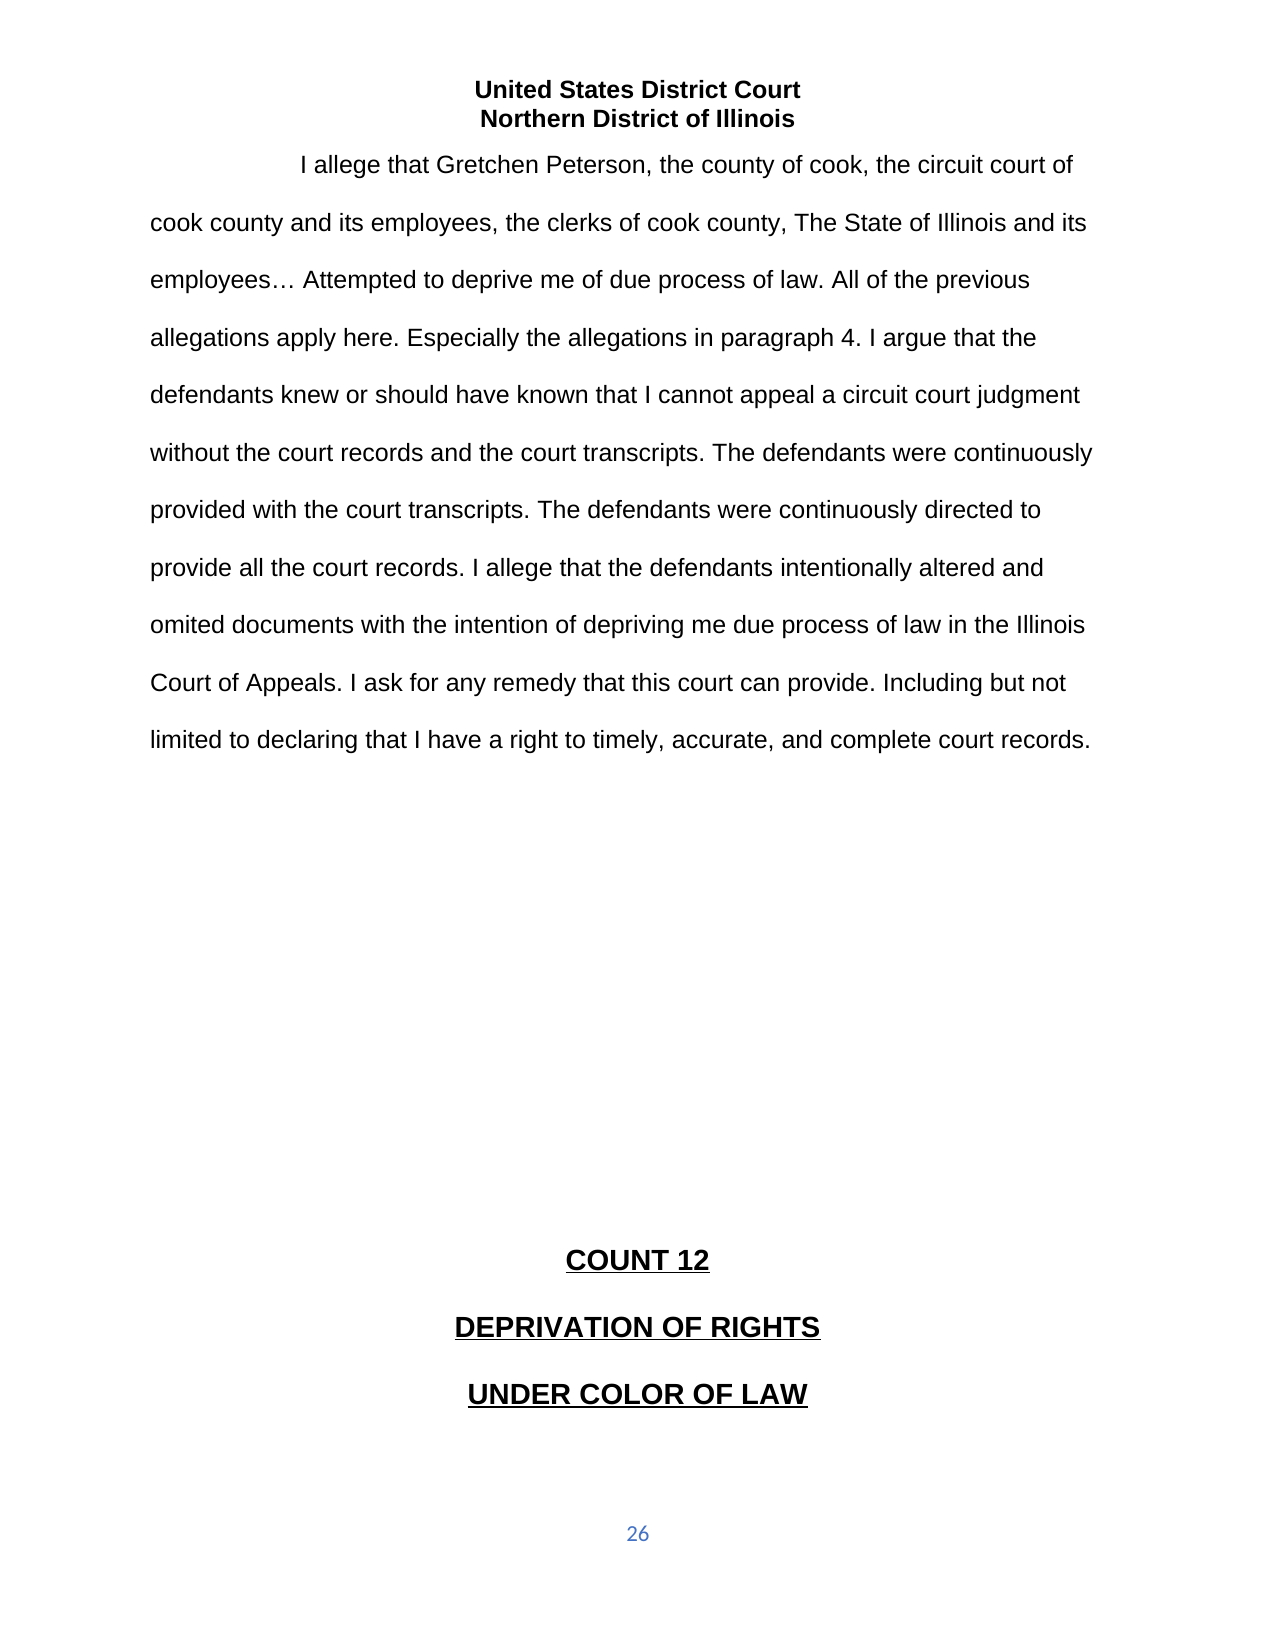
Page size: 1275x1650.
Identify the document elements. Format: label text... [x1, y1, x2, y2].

text I allege that Gretchen Peterson, the county of cook, the circuit court of cook county and its employees, the clerks of cook county, The State of Illinois and its employees… Attempted to deprive me of due process of law. All of the previous allegations apply here. Especially the allegations in paragraph 4. I argue that the defendants knew or should have known that I cannot appeal a circuit court judgment without the court records and the court transcripts. The defendants were continuously provided with the court transcripts. The defendants were continuously directed to provide all the court records. I allege that the defendants intentionally altered and omited documents with the intention of depriving me due process of law in the Illinois Court of Appeals. I ask for any remedy that this court can provide. Including but not limited to declaring that I have a right to timely, accurate, and complete court records. [150, 150, 1125, 754]
text COUNT 12 [150, 1242, 1125, 1276]
text UNDER COLOR OF LAW [150, 1377, 1125, 1410]
text DEPRIVATION OF RIGHTS [150, 1309, 1125, 1343]
